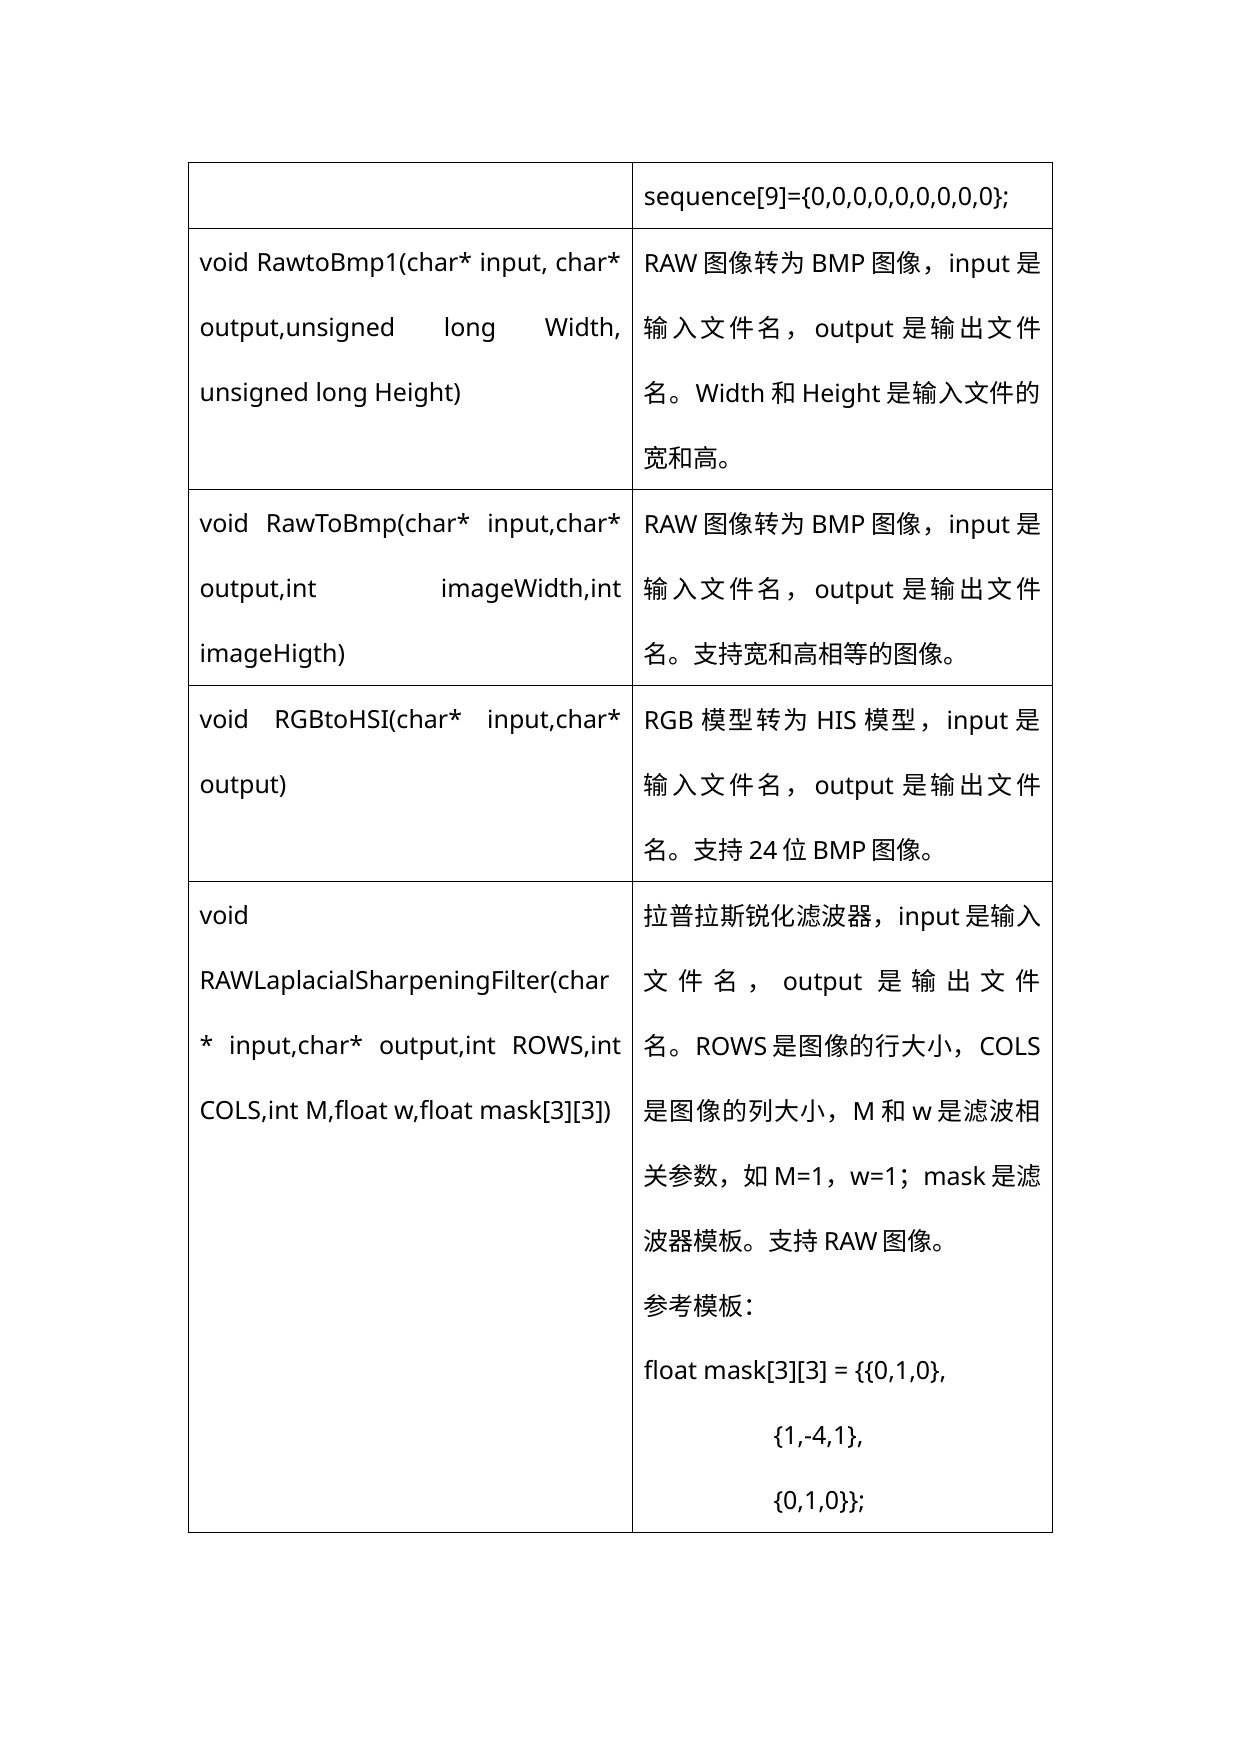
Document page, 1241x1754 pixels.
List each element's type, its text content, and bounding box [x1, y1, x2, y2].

table_cell void RawToBmp(char* input,char* output,int imageWidth,int imageHigth) [189, 490, 632, 685]
table_cell RGB模型转为HIS模型，input是输入文件名，output是输出文件名。支持24位BMP图像。 [633, 686, 1052, 881]
table_cell 拉普拉斯锐化滤波器，input是输入文件名，output是输出文件名。ROWS是图像的行大小，COLS是图像的列大小，M和w是滤波相关参数，如M=1，w=1；mask是滤波器模板。支持RAW图像。 参考模板： float mask[3][3] = {{0,1,0}, {1,-4,1}, {0,1,0}}; [633, 882, 1052, 1532]
table_cell void RawtoBmp1(char* input, char* output,unsigned long Width, unsigned long Height) [189, 229, 632, 489]
table_cell void RGBtoHSI(char* input,char* output) [189, 686, 632, 881]
table_cell RAW图像转为BMP图像，input是输入文件名，output是输出文件名。支持宽和高相等的图像。 [633, 490, 1052, 685]
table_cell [633, 163, 1052, 228]
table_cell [189, 163, 632, 228]
table_cell void RAWLaplacialSharpeningFilter(char* input,char* output,int ROWS,int COLS,int M,float w,float mask[3][3]) [189, 882, 632, 1532]
table_cell RAW图像转为BMP图像，input是输入文件名，output是输出文件名。Width和Height是输入文件的宽和高。 [633, 229, 1052, 489]
